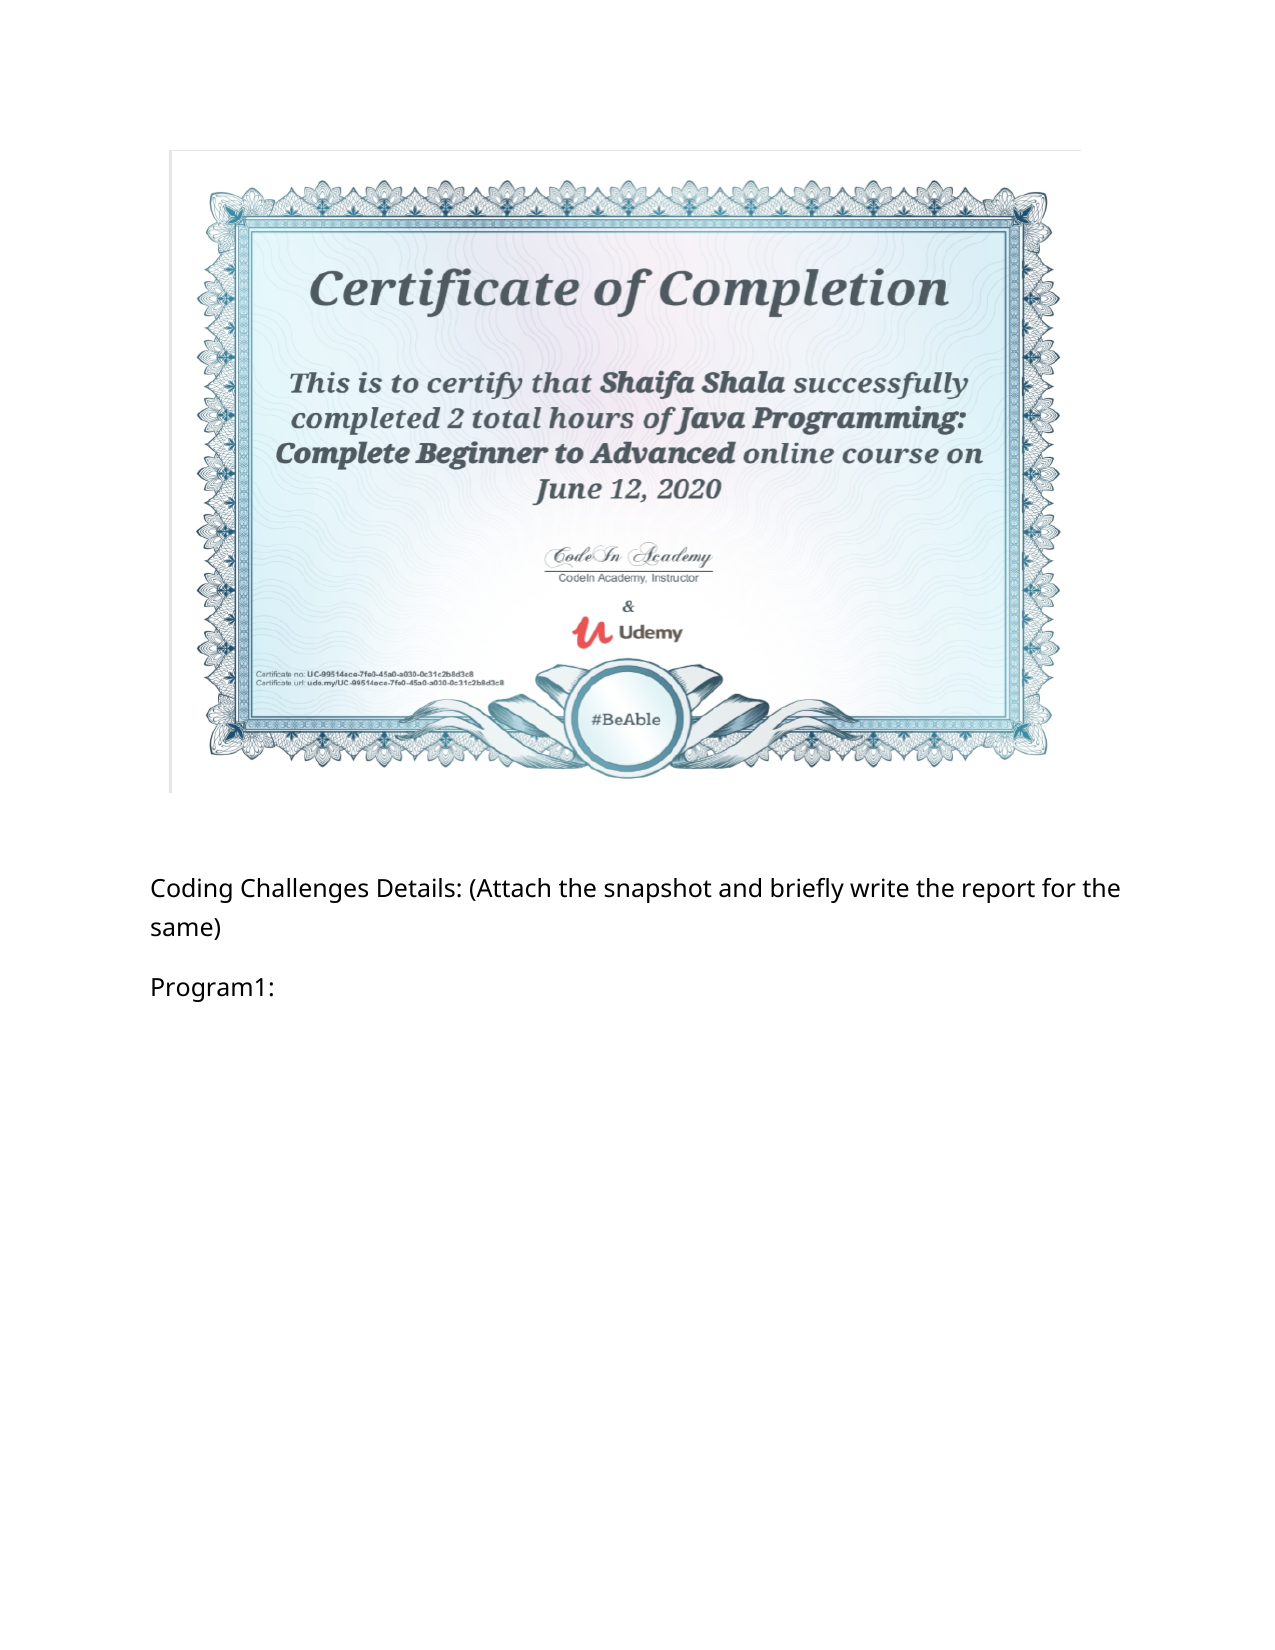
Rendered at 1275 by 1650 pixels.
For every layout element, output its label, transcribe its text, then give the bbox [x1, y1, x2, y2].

text Program1: [150, 969, 1125, 1003]
text Coding Challenges Details: (Attach the snapshot and briefly write the report for the same) [150, 870, 1125, 943]
